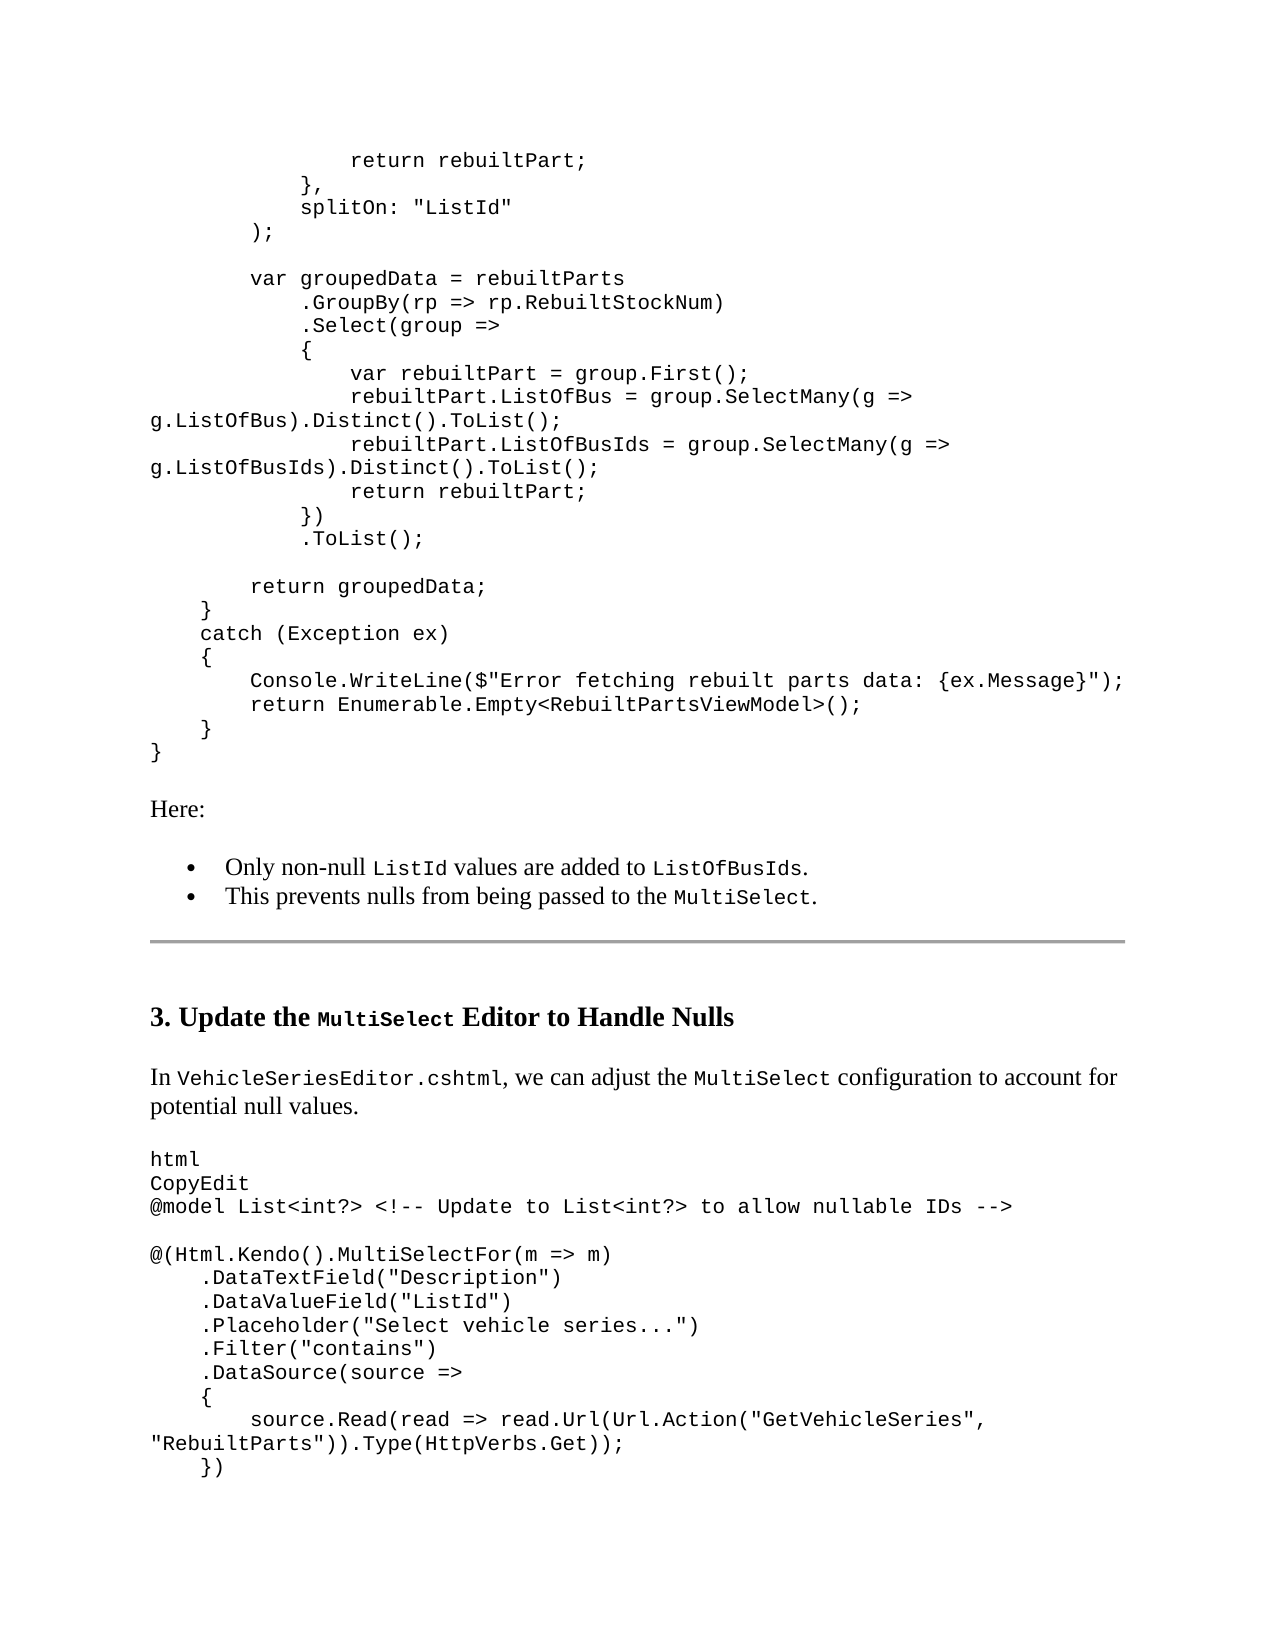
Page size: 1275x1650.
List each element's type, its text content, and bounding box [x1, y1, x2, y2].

text rebuiltPart.ListOfBus = group.SelectMany(g => g.ListOfBus).Distinct().ToList(); [150, 386, 1125, 434]
text var groupedData = rebuiltParts [150, 268, 1125, 292]
text .DataTextField("Description") [150, 1267, 1125, 1291]
text rebuiltPart.ListOfBusIds = group.SelectMany(g => g.ListOfBusIds).Distinct().ToList(); [150, 434, 1125, 481]
text return groupedData; [150, 576, 1125, 599]
text Here: [150, 794, 1125, 823]
text }) [150, 1457, 1125, 1480]
text @model List<int?> <!-- Update to List<int?> to allow nullable IDs --> [150, 1196, 1125, 1220]
text } [150, 599, 1125, 623]
text In VehicleSeriesEditor.cshtml, we can adjust the MultiSelect configuration to account for potential null values. [150, 1062, 1125, 1120]
text 3. Update the MultiSelect Editor to Handle Nulls [150, 1000, 1125, 1032]
text .ToList(); [150, 528, 1125, 552]
text } [150, 741, 1125, 765]
text .Filter("contains") [150, 1338, 1125, 1362]
text CopyEdit [150, 1173, 1125, 1196]
text }) [150, 505, 1125, 528]
text .Placeholder("Select vehicle series...") [150, 1315, 1125, 1338]
text var rebuiltPart = group.First(); [150, 363, 1125, 386]
text ); [150, 221, 1125, 244]
text { [150, 647, 1125, 670]
text source.Read(read => read.Url(Url.Action("GetVehicleSeries", "RebuiltParts")).Type(HttpVerbs.Get)); [150, 1409, 1125, 1457]
text splitOn: "ListId" [150, 197, 1125, 221]
text .Select(group => [150, 316, 1125, 339]
list This prevents nulls from being passed to the MultiSelect. [187, 881, 1125, 911]
text } [150, 717, 1125, 741]
text .DataSource(source => [150, 1362, 1125, 1386]
text @(Html.Kendo().MultiSelectFor(m => m) [150, 1244, 1125, 1267]
text return rebuiltPart; [150, 150, 1125, 174]
text { [150, 1386, 1125, 1409]
text catch (Exception ex) [150, 623, 1125, 647]
text .GroupBy(rp => rp.RebuiltStockNum) [150, 292, 1125, 316]
text return rebuiltPart; [150, 481, 1125, 505]
text Console.WriteLine($"Error fetching rebuilt parts data: {ex.Message}"); [150, 670, 1125, 694]
text .DataValueField("ListId") [150, 1291, 1125, 1315]
text }, [150, 174, 1125, 197]
text return Enumerable.Empty<RebuiltPartsViewModel>(); [150, 694, 1125, 717]
list Only non-null ListId values are added to ListOfBusIds. [187, 852, 1125, 881]
text html [150, 1149, 1125, 1173]
text { [150, 339, 1125, 363]
